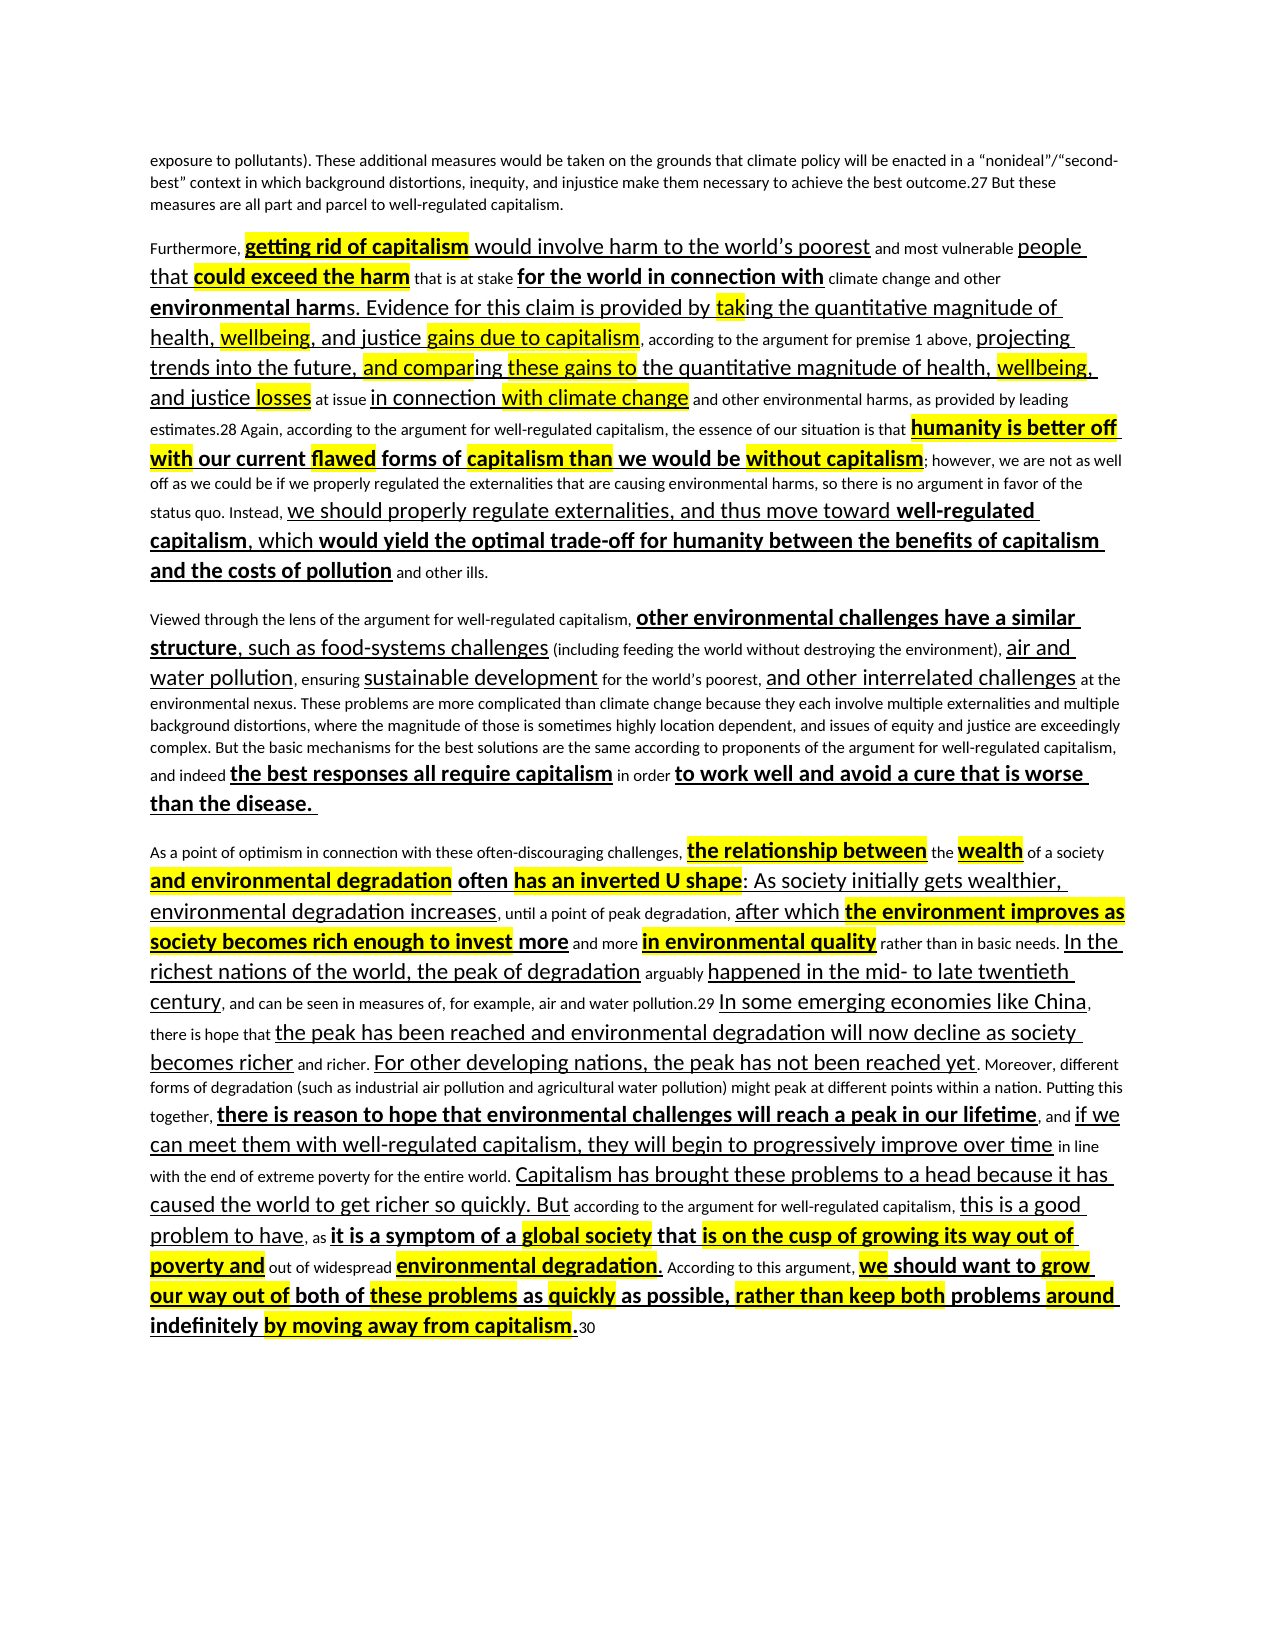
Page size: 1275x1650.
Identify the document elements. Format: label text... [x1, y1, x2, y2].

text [150, 150, 1125, 214]
text As a point of optimism in connection with these often-discouraging challenges, the relationship between the wealth of a society and environmental degradation often has an inverted U shape: As society initially gets wealthier, environmental degradation increases, until a point of peak degradation, after which the environment improves as society becomes rich enough to invest more and more in environmental quality rather than in basic needs. In the richest nations of the world, the peak of degradation arguably happened in the mid- to late twentieth century, and can be seen in measures of, for example, air and water pollution.29 In some emerging economies like China, there is hope that the peak has been reached and environmental degradation will now decline as society becomes richer and richer. For other developing nations, the peak has not been reached yet. Moreover, different forms of degradation (such as industrial air pollution and agricultural water pollution) might peak at different points within a nation. Putting this together, there is reason to hope that environmental challenges will reach a peak in our lifetime, and if we can meet them with well-regulated capitalism, they will begin to progressively improve over time in line with the end of extreme poverty for the entire world. Capitalism has brought these problems to a head because it has caused the world to get richer so quickly. But according to the argument for well-regulated capitalism, this is a good problem to have, as it is a symptom of a global society that is on the cusp of growing its way out of poverty and out of widespread environmental degradation. According to this argument, we should want to grow our way out of both of these problems as quickly as possible, rather than keep both problems around indefinitely by moving away from capitalism.30 [150, 836, 1125, 1339]
text Furthermore, getting rid of capitalism would involve harm to the world’s poorest and most vulnerable people that could exceed the harm that is at stake for the world in connection with climate change and other environmental harms. Evidence for this claim is provided by taking the quantitative magnitude of health, wellbeing, and justice gains due to capitalism, according to the argument for premise 1 above, projecting trends into the future, and comparing these gains to the quantitative magnitude of health, wellbeing, and justice losses at issue in connection with climate change and other environmental harms, as provided by leading estimates.28 Again, according to the argument for well-regulated capitalism, the essence of our situation is that humanity is better off with our current flawed forms of capitalism than we would be without capitalism; however, we are not as well off as we could be if we properly regulated the externalities that are causing environmental harms, so there is no argument in favor of the status quo. Instead, we should properly regulate externalities, and thus move toward well-regulated capitalism, which would yield the optimal trade-off for humanity between the benefits of capitalism and the costs of pollution and other ills. [150, 232, 1125, 584]
text Viewed through the lens of the argument for well-regulated capitalism, other environmental challenges have a similar structure, such as food-systems challenges (including feeding the world without destroying the environment), air and water pollution, ensuring sustainable development for the world’s poorest, and other interrelated challenges at the environmental nexus. These problems are more complicated than climate change because they each involve multiple externalities and multiple background distortions, where the magnitude of those is sometimes highly location dependent, and issues of equity and justice are exceedingly complex. But the basic mechanisms for the best solutions are the same according to proponents of the argument for well-regulated capitalism, and indeed the best responses all require capitalism in order to work well and avoid a cure that is worse than the disease. [150, 603, 1125, 818]
